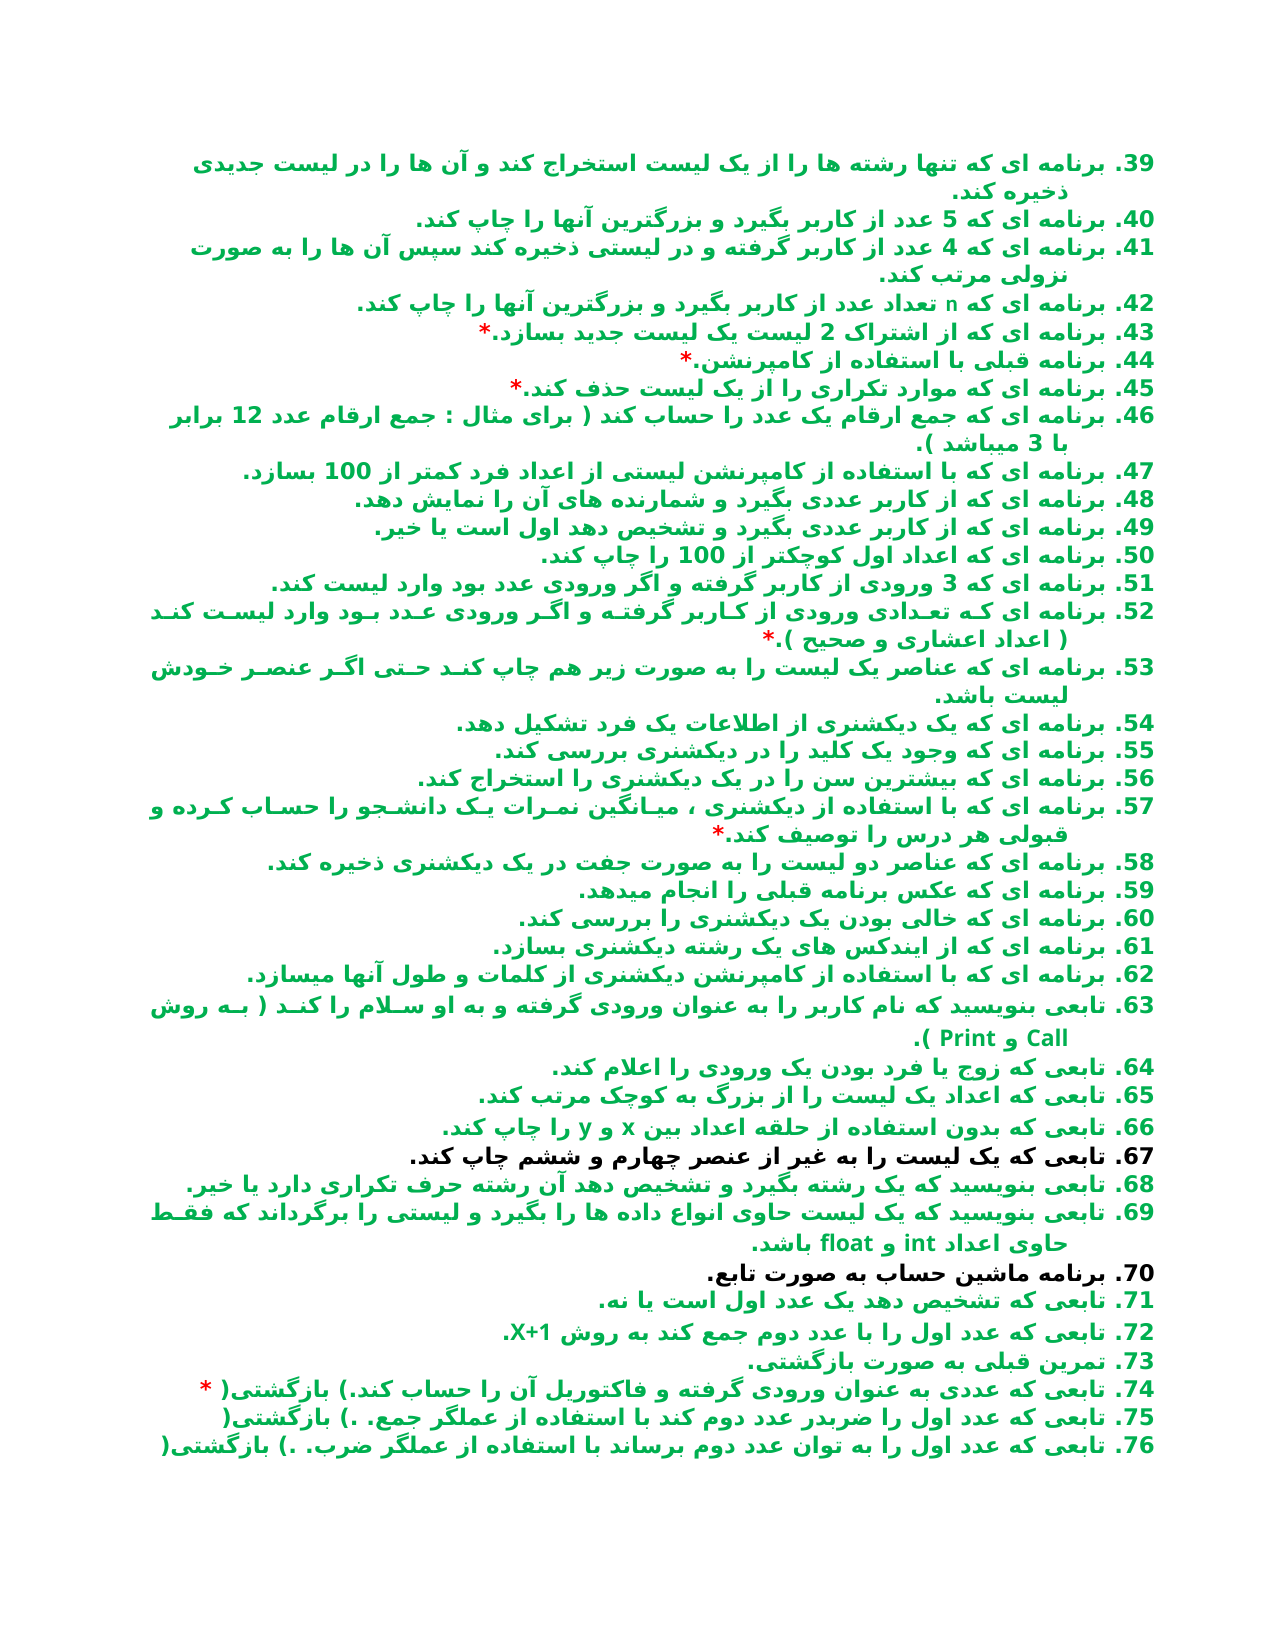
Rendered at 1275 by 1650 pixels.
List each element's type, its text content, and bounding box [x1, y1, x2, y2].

list تابعی که تشخیص دهد یک عدد اول است یا نه. [150, 1288, 1106, 1314]
list برنامه ای که 3 ورودی از کاربر گرفته و اگر ورودی عدد بود وارد لیست کند. [150, 570, 1106, 597]
list برنامه ای که تعدادی ورودی از کاربر گرفته و اگر ورودی عدد بود وارد لیست کند ( اعداد اعشاری و صحیح ).* [150, 598, 1106, 653]
list تابعی که بدون استفاده از حلقه اعداد بین x و y را چاپ کند. [150, 1110, 1106, 1142]
list تابعی که اعداد یک لیست را از بزرگ به کوچک مرتب کند. [150, 1082, 1106, 1109]
list برنامه ای که عکس برنامه قبلی را انجام میدهد. [150, 877, 1106, 904]
list برنامه قبلی با استفاده از کامپرنشن.* [150, 347, 1106, 373]
list برنامه ای که 5 عدد از کاربر بگیرد و بزرگترین آنها را چاپ کند. [150, 206, 1106, 232]
list برنامه ای که از اشتراک 2 لیست یک لیست جدید بسازد.* [150, 319, 1106, 346]
list تابعی بنویسید که نام کاربر را به عنوان ورودی گرفته و به او سلام را کند ( به روش Call و Print ). [150, 989, 1106, 1053]
list برنامه ای که با استفاده از دیکشنری ، میانگین نمرات یک دانشجو را حساب کرده و قبولی هر درس را توصیف کند.* [150, 793, 1106, 848]
list برنامه ای که با استفاده از کامپرنشن لیستی از اعداد فرد کمتر از 100 بسازد. [150, 458, 1106, 485]
list تابعی که یک لیست را به غیر از عنصر چهارم و ششم چاپ کند. [150, 1143, 1106, 1170]
list تابعی که عدد اول را به توان عدد دوم برساند با استفاده از عملگر ضرب. .) بازگشتی( [150, 1432, 1106, 1459]
list تابعی که زوج یا فرد بودن یک ورودی را اعلام کند. [150, 1054, 1106, 1081]
list برنامه ای که از کاربر عددی بگیرد و تشخیص دهد اول است یا خیر. [150, 514, 1106, 541]
list تابعی که عددی به عنوان ورودی گرفته و فاکتوریل آن را حساب کند.) بازگشتی( * [150, 1376, 1106, 1403]
list تمرین قبلی به صورت بازگشتی. [150, 1348, 1106, 1375]
list تابعی بنویسید که یک لیست حاوی انواع داده ها را بگیرد و لیستی را برگرداند که فقط حاوی اعداد int و float باشد. [150, 1199, 1106, 1258]
list برنامه ای که از کاربر عددی بگیرد و شمارنده های آن را نمایش دهد. [150, 486, 1106, 513]
list برنامه ای که عناصر یک لیست را به صورت زیر هم چاپ کند حتی اگر عنصر خودش لیست باشد. [150, 654, 1106, 708]
list برنامه ای که موارد تکراری را از یک لیست حذف کند.* [150, 375, 1106, 401]
list برنامه ای که جمع ارقام یک عدد را حساب کند ( برای مثال : جمع ارقام عدد 12 برابر با 3 میباشد ). [150, 403, 1106, 457]
list برنامه ای که 4 عدد از کاربر گرفته و در لیستی ذخیره کند سپس آن ها را به صورت نزولی مرتب کند. [150, 234, 1106, 288]
list برنامه ای که n تعداد عدد از کاربر بگیرد و بزرگترین آنها را چاپ کند. [150, 289, 1106, 318]
list تابعی بنویسید که یک رشته بگیرد و تشخیص دهد آن رشته حرف تکراری دارد یا خیر. [150, 1171, 1106, 1198]
list برنامه ای که از ایندکس های یک رشته دیکشنری بسازد. [150, 933, 1106, 960]
list برنامه ای که اعداد اول کوچکتر از 100 را چاپ کند. [150, 542, 1106, 569]
list برنامه ای که بیشترین سن را در یک دیکشنری را استخراج کند. [150, 766, 1106, 792]
list برنامه ای که عناصر دو لیست را به صورت جفت در یک دیکشنری ذخیره کند. [150, 849, 1106, 876]
list برنامه ای که با استفاده از کامپرنشن دیکشنری از کلمات و طول آنها میسازد. [150, 961, 1106, 988]
list برنامه ای که خالی بودن یک دیکشنری را بررسی کند. [150, 905, 1106, 932]
list برنامه ای که وجود یک کلید را در دیکشنری بررسی کند. [150, 738, 1106, 764]
list برنامه ای که یک دیکشنری از اطلاعات یک فرد تشکیل دهد. [150, 710, 1106, 736]
list برنامه ای که تنها رشته ها را از یک لیست استخراج کند و آن ها را در لیست جدیدی ذخیره کند. [150, 150, 1106, 204]
list برنامه ماشین حساب به صورت تابع. [150, 1260, 1106, 1286]
list تابعی که عدد اول را ضربدر عدد دوم کند با استفاده از عملگر جمع. .) بازگشتی( [150, 1404, 1106, 1431]
list تابعی که عدد اول را با عدد دوم جمع کند به روش X+1. [150, 1316, 1106, 1347]
